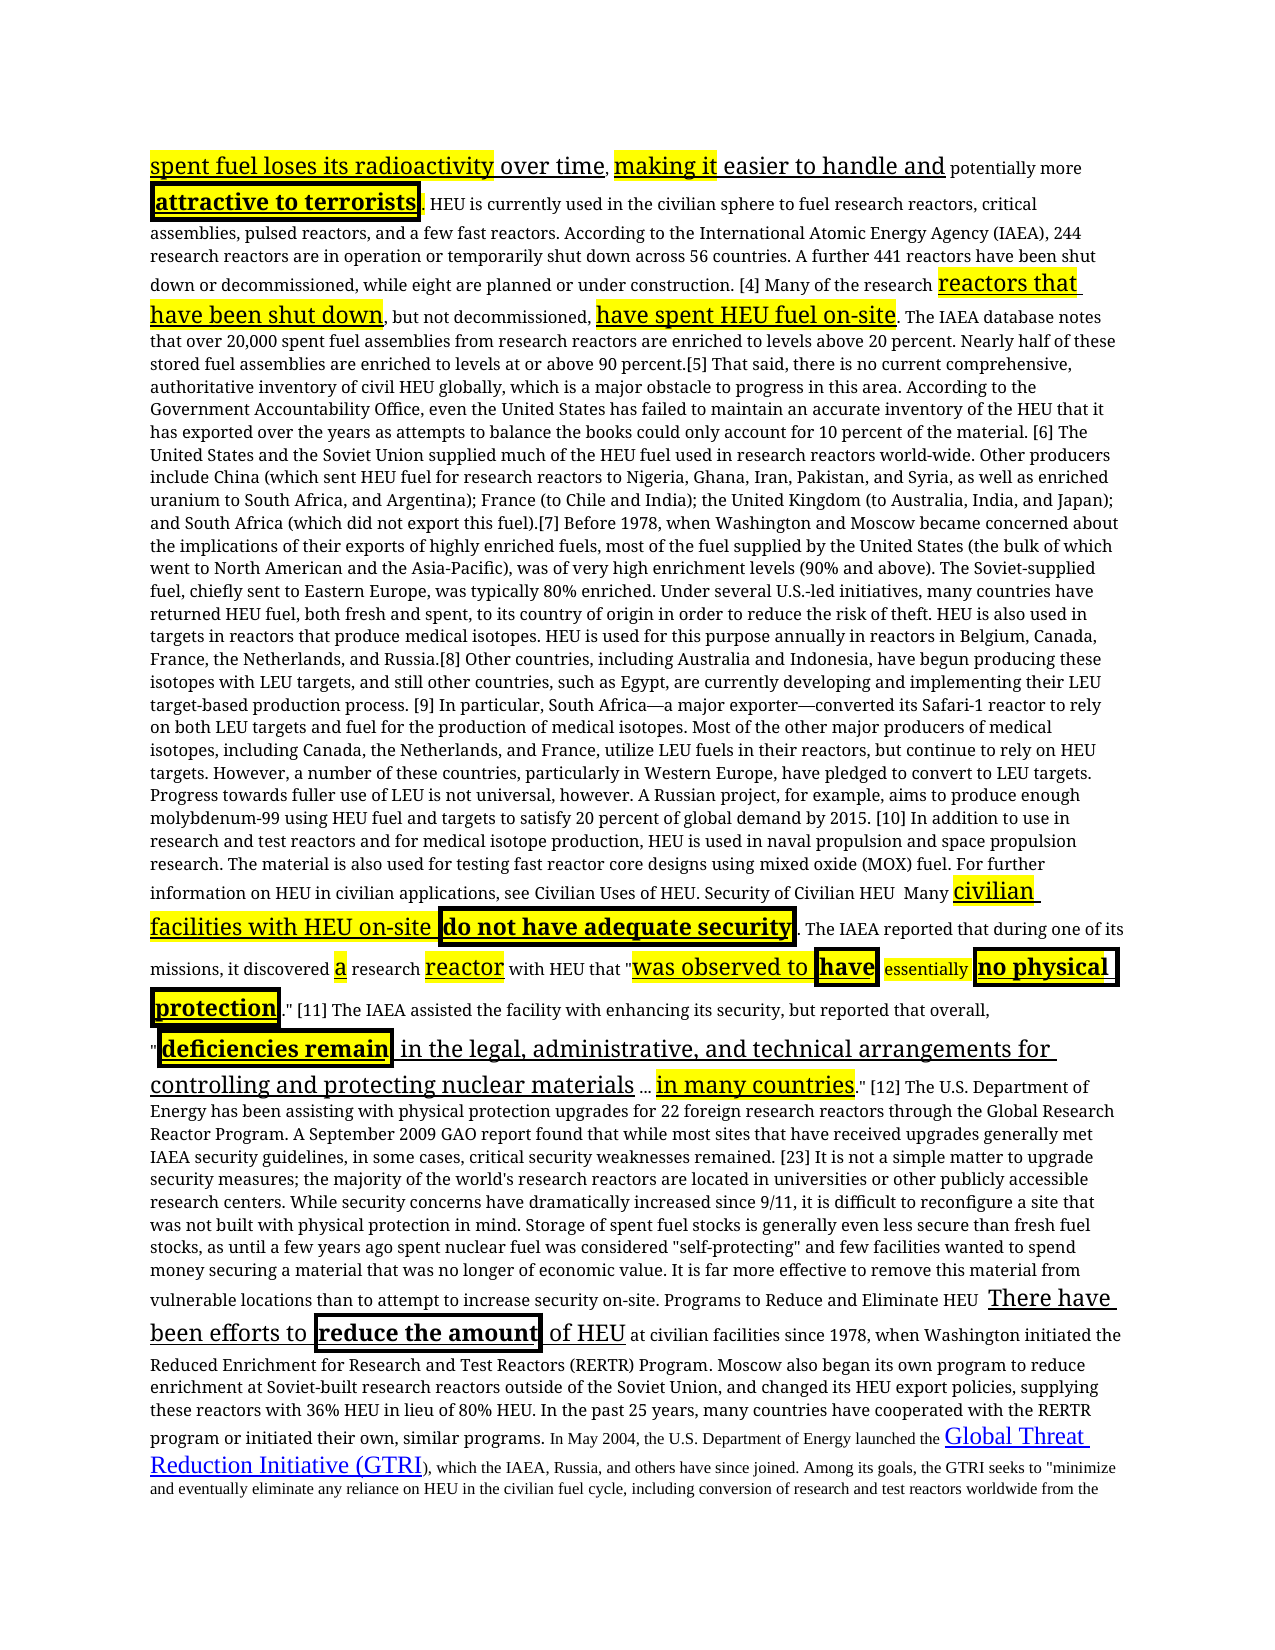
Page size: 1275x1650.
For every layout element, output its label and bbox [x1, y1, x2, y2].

text [150, 150, 1125, 1498]
